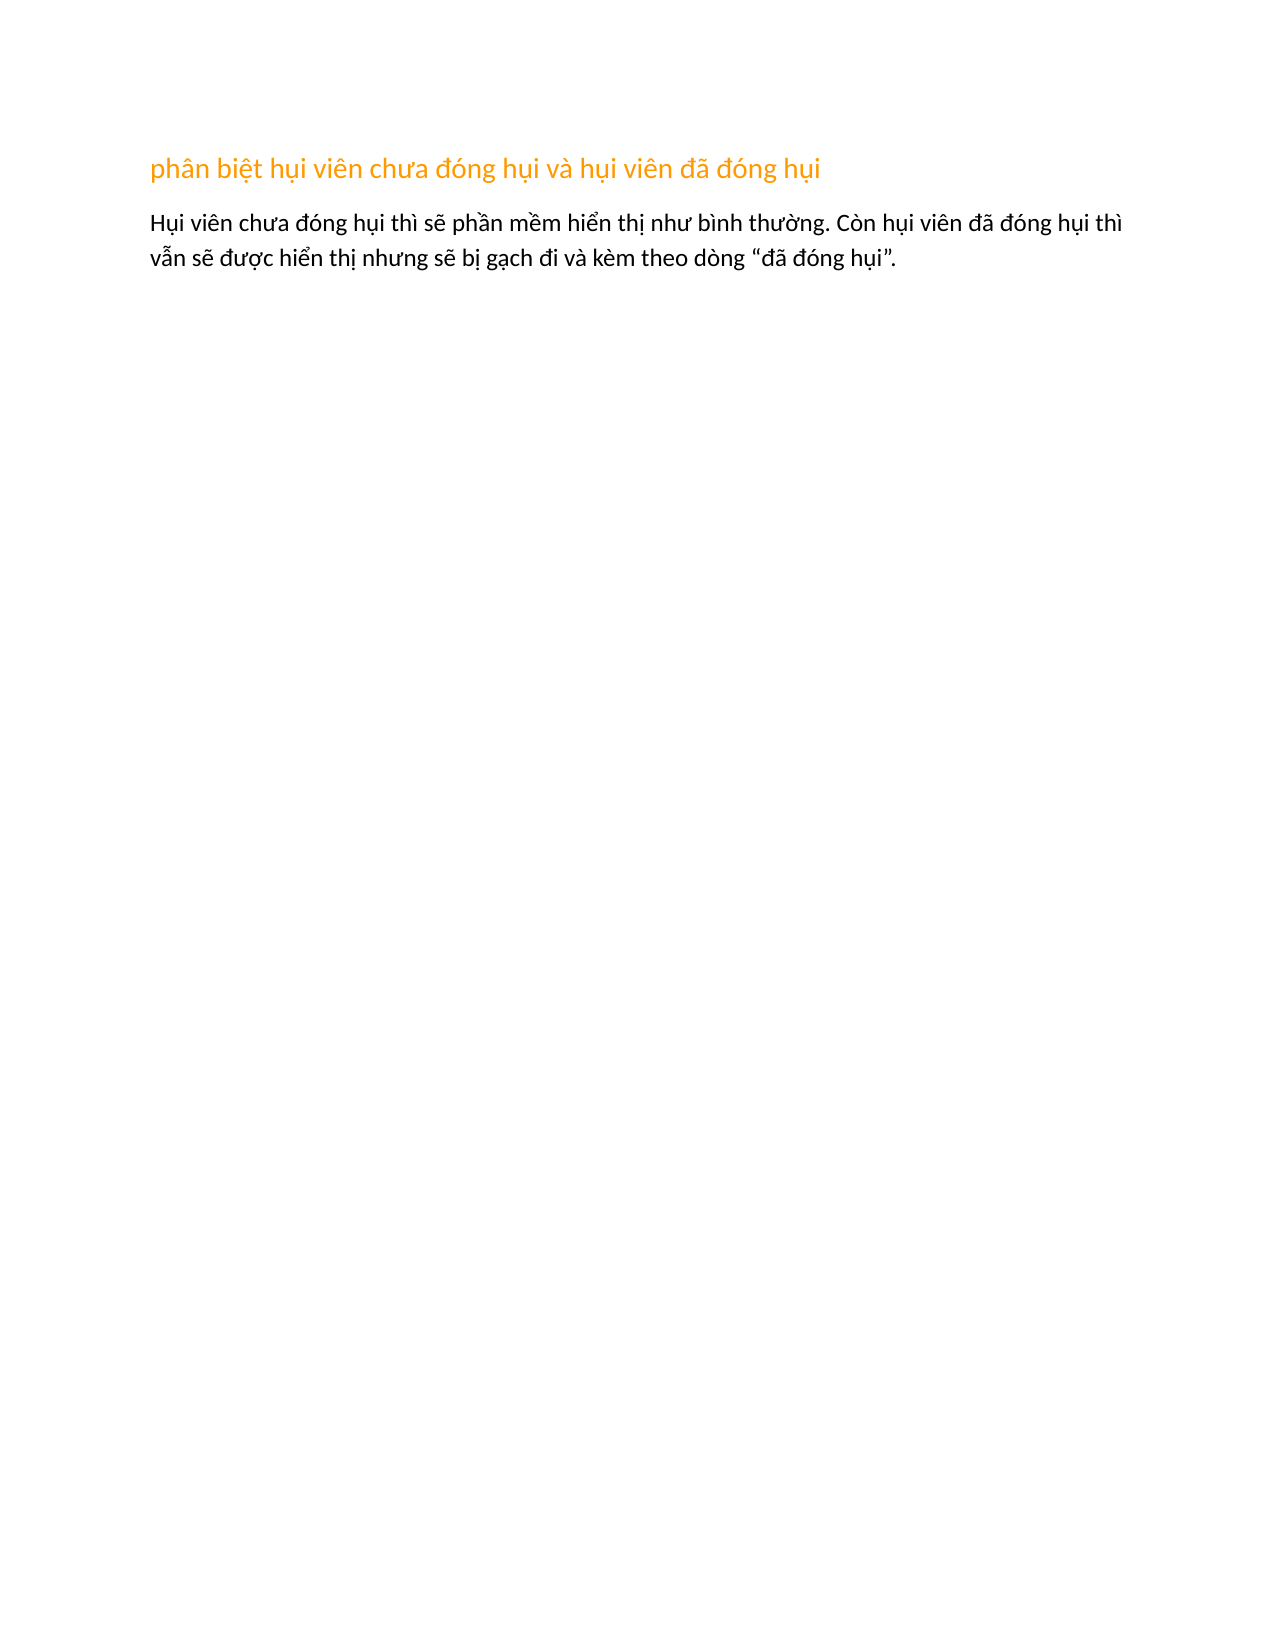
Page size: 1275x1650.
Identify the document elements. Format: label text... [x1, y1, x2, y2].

text phân biệt hụi viên chưa đóng hụi và hụi viên đã đóng hụi [150, 150, 1125, 186]
text Hụi viên chưa đóng hụi thì sẽ phần mềm hiển thị như bình thường. Còn hụi viên đã đóng hụi thì vẫn sẽ được hiển thị nhưng sẽ bị gạch đi và kèm theo dòng “đã đóng hụi”. [150, 208, 1125, 273]
